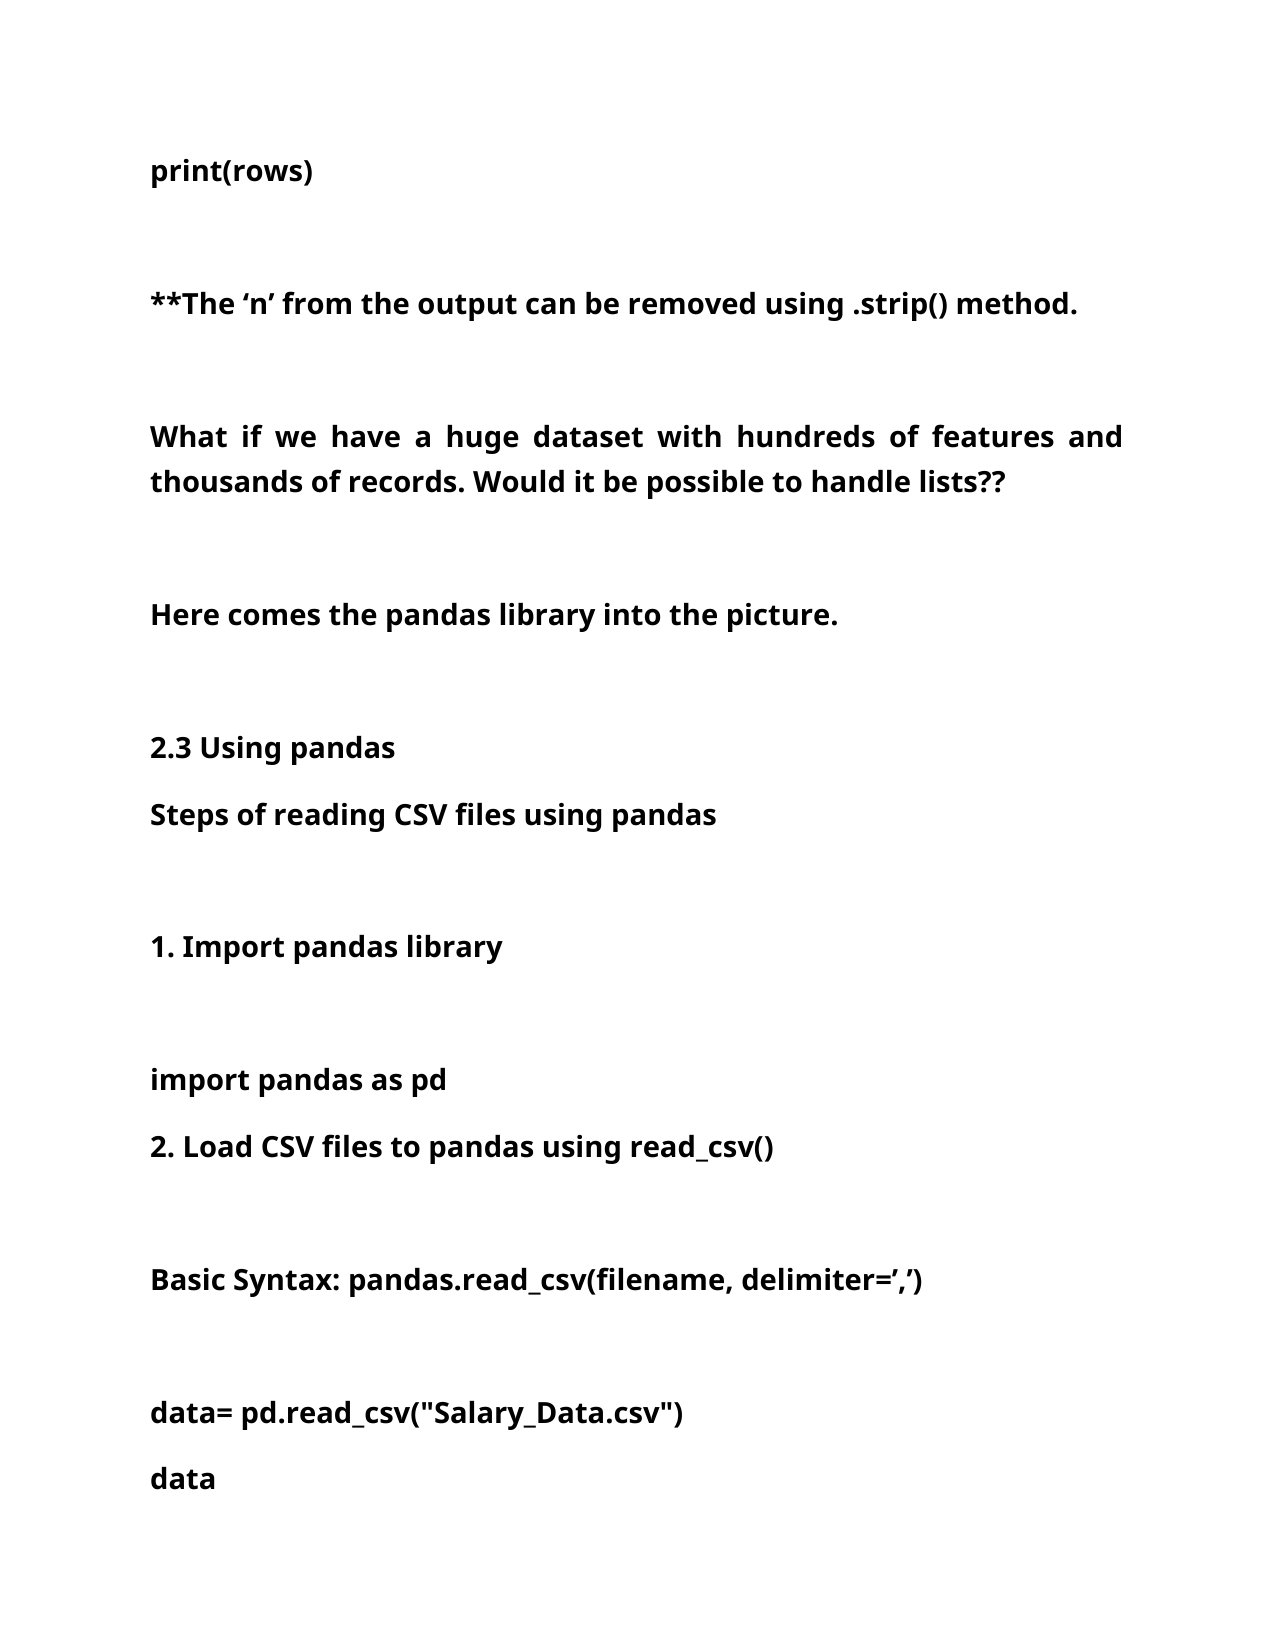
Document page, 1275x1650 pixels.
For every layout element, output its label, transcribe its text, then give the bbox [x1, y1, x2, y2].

text data [150, 1458, 1125, 1498]
text What if we have a huge dataset with hundreds of features and thousands of records. Would it be possible to handle lists?? [150, 416, 1125, 501]
text **The ‘n’ from the output can be removed using .strip() method. [150, 283, 1125, 323]
text 2.3 Using pandas [150, 727, 1125, 767]
text Basic Syntax: pandas.read_csv(filename, delimiter=’,’) [150, 1259, 1125, 1299]
text 1. Import pandas library [150, 927, 1125, 966]
text import pandas as pd [150, 1059, 1125, 1099]
text Steps of reading CSV files using pandas [150, 794, 1125, 833]
text Here comes the pandas library into the picture. [150, 594, 1125, 634]
text print(rows) [150, 150, 1125, 190]
text 2. Load CSV files to pandas using read_csv() [150, 1126, 1125, 1166]
text data= pd.read_csv("Salary_Data.csv") [150, 1392, 1125, 1432]
